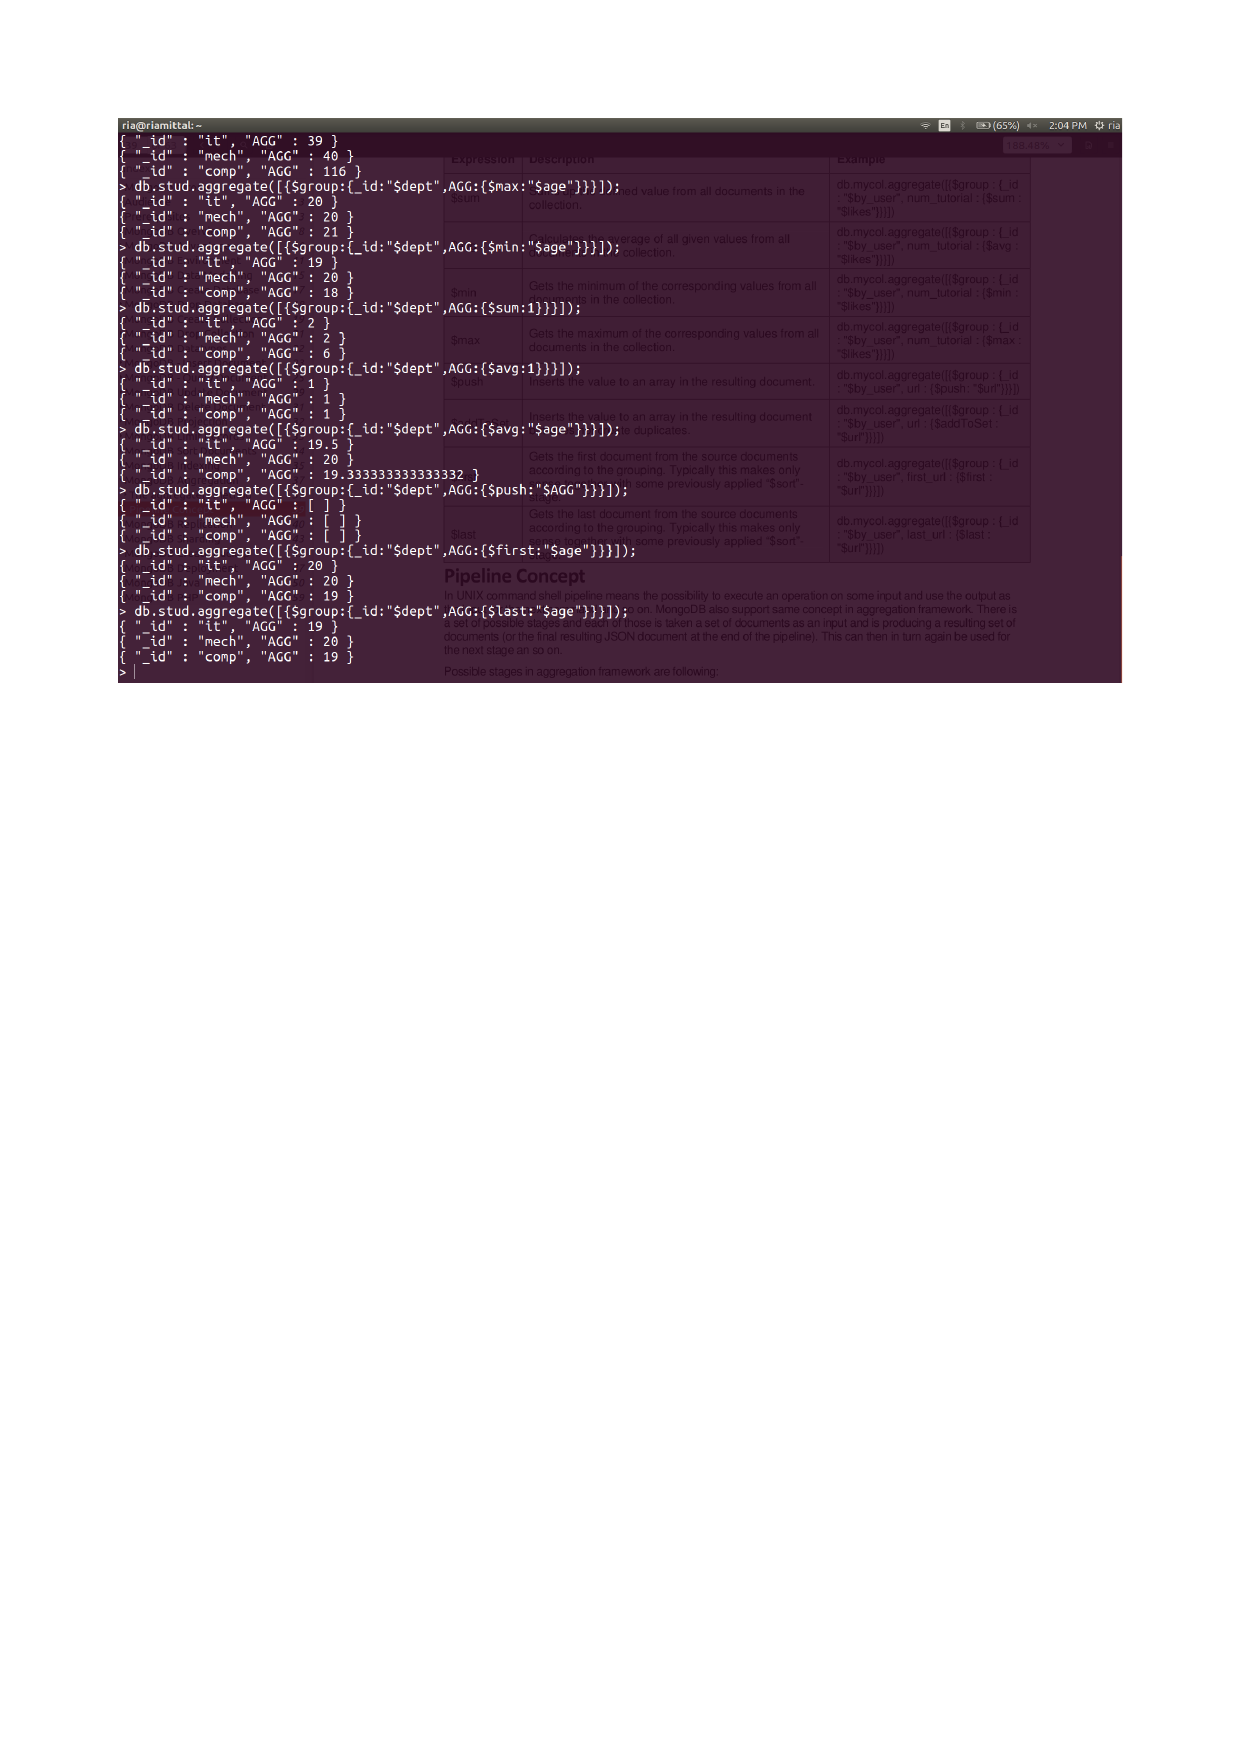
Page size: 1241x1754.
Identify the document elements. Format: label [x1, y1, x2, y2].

picture [118, 118, 1123, 683]
